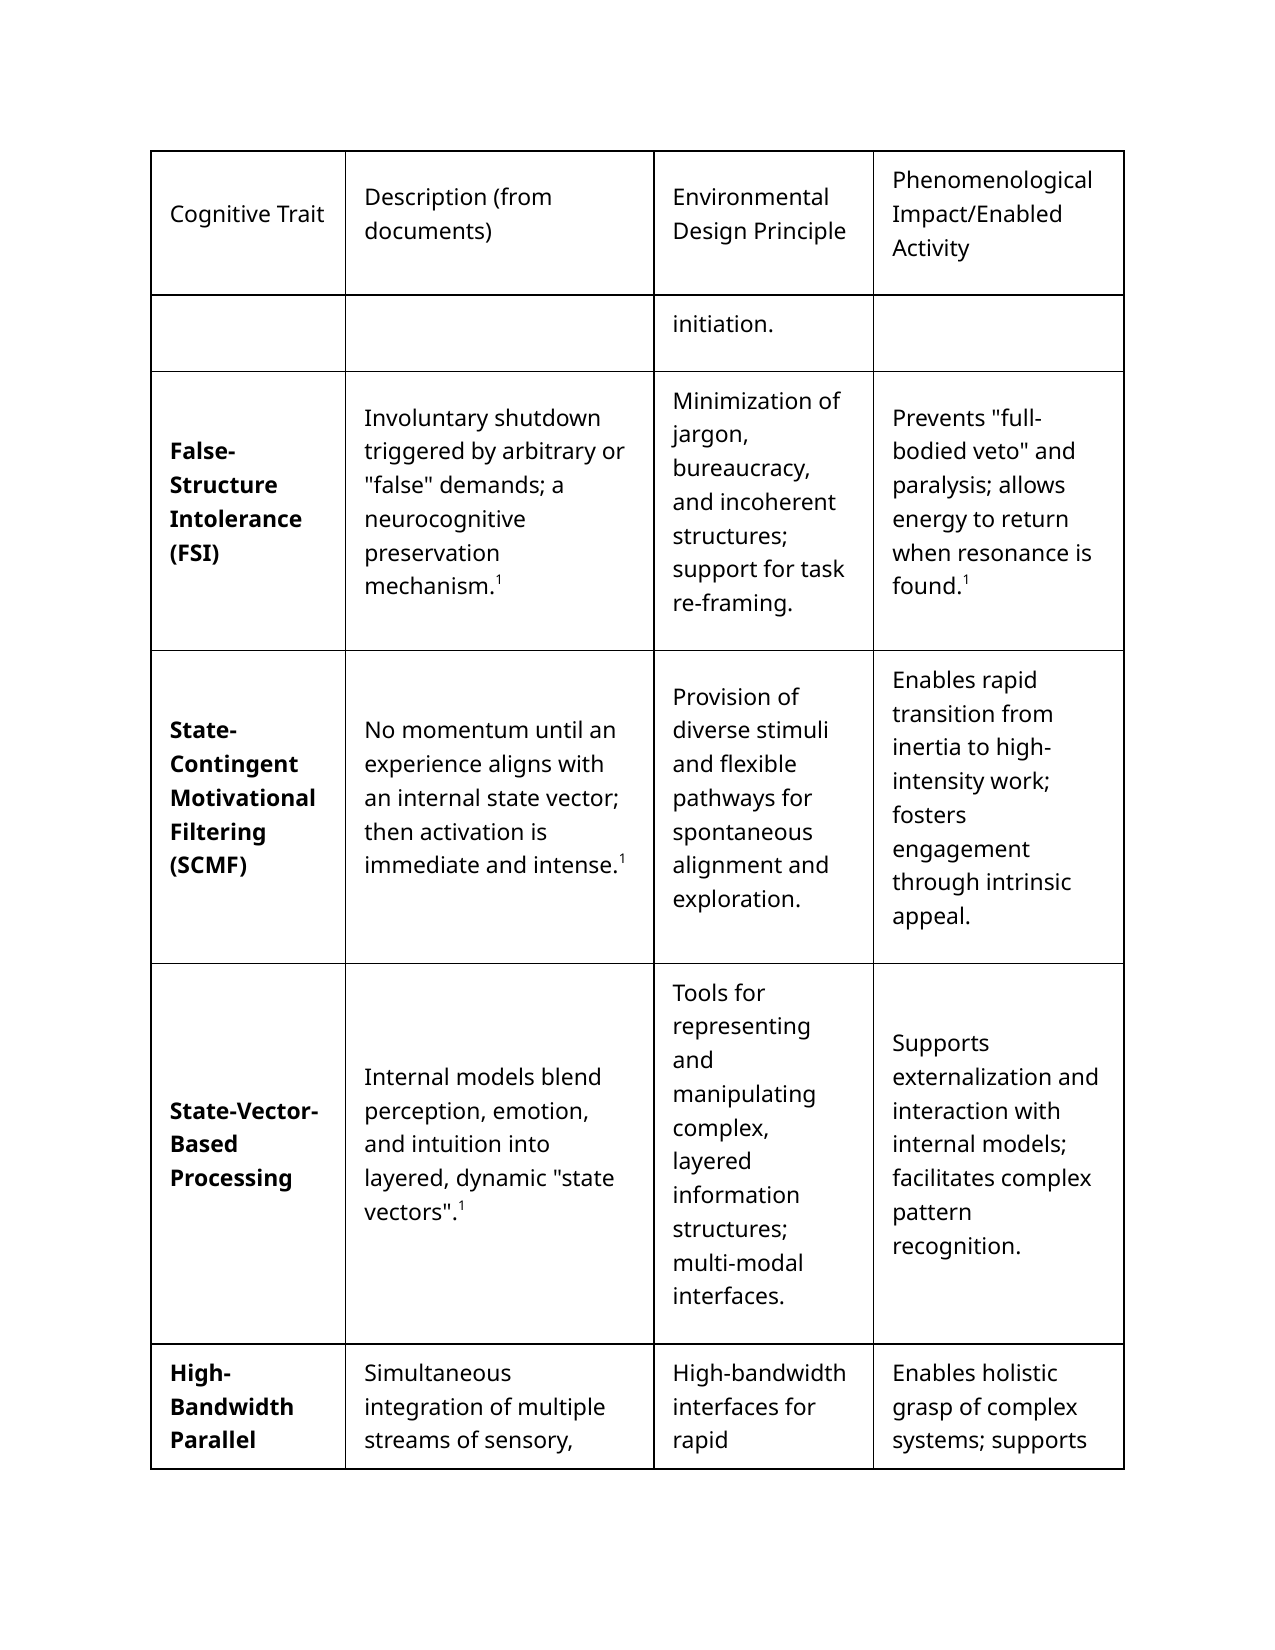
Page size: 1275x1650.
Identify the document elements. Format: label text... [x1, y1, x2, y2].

table_header Environmental Design Principle [655, 152, 873, 294]
table_cell Tools for representing and manipulating complex, layered information structures; multi-modal interfaces. [655, 964, 873, 1343]
table_header Cognitive Trait [152, 152, 345, 294]
table_cell State-Vector-Based Processing [152, 964, 345, 1343]
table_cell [655, 296, 873, 371]
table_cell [346, 1345, 653, 1468]
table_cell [874, 1345, 1123, 1468]
table_cell False-Structure Intolerance (FSI) [152, 372, 345, 650]
table_cell State-Contingent Motivational Filtering (SCMF) [152, 651, 345, 962]
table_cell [346, 296, 653, 371]
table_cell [152, 296, 345, 371]
table_cell No momentum until an experience aligns with an internal state vector; then activation is immediate and intense.1 [346, 651, 653, 962]
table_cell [874, 296, 1123, 371]
table_header Description (from documents) [346, 152, 653, 294]
table_cell High-Bandwidth Parallel Processing [152, 1345, 345, 1468]
table_cell Provision of diverse stimuli and flexible pathways for spontaneous alignment and exploration. [655, 651, 873, 962]
table_header Phenomenological Impact/Enabled Activity [874, 152, 1123, 294]
table_cell Prevents "full-bodied veto" and paralysis; allows energy to return when resonance is found.1 [874, 372, 1123, 650]
table_cell Minimization of jargon, bureaucracy, and incoherent structures; support for task re-framing. [655, 372, 873, 650]
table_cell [655, 1345, 873, 1468]
table_cell Involuntary shutdown triggered by arbitrary or "false" demands; a neurocognitive preservation mechanism.1 [346, 372, 653, 650]
table_cell Internal models blend perception, emotion, and intuition into layered, dynamic "state vectors".1 [346, 964, 653, 1343]
table_cell Enables rapid transition from inertia to high-intensity work; fosters engagement through intrinsic appeal. [874, 651, 1123, 962]
table_cell Supports externalization and interaction with internal models; facilitates complex pattern recognition. [874, 964, 1123, 1343]
